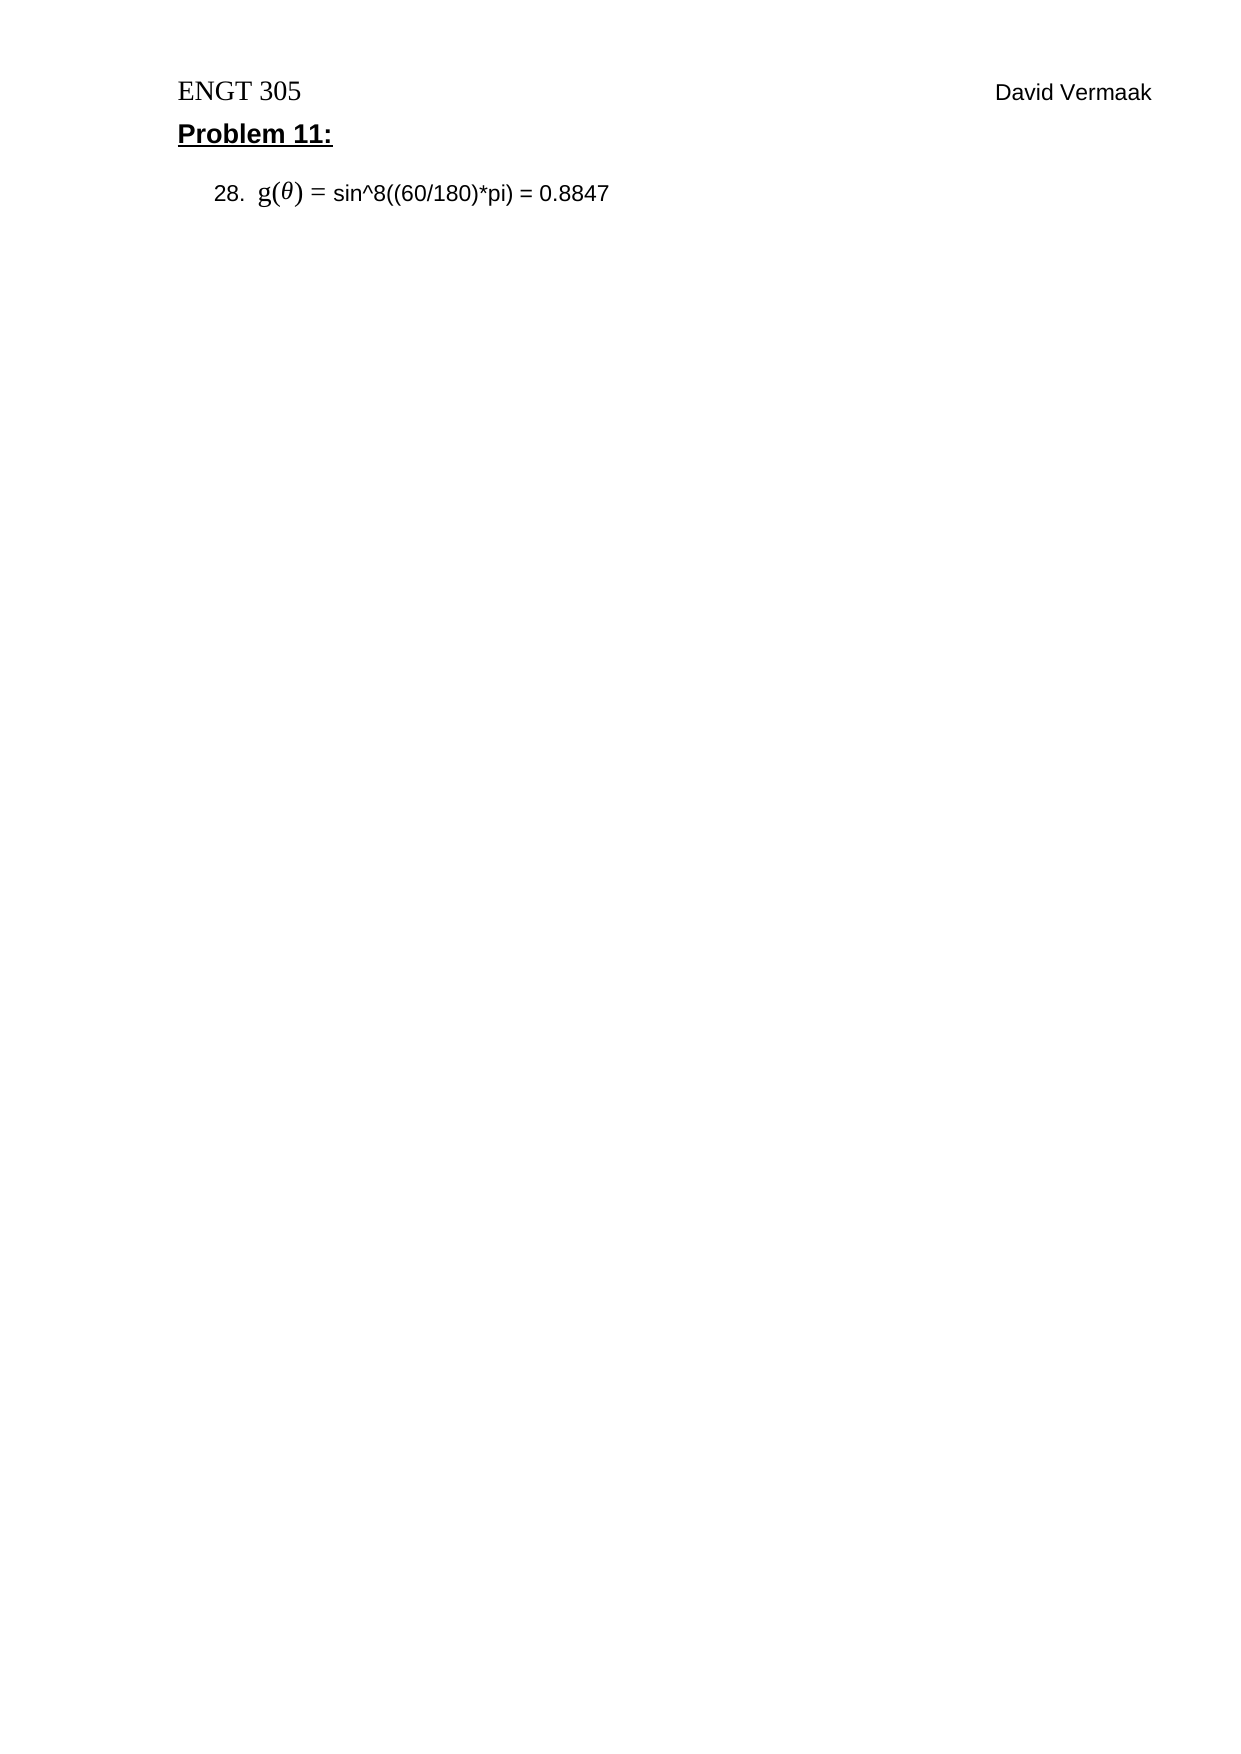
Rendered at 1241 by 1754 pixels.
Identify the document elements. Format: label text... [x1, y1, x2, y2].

subtitle Problem 11: [177, 118, 1152, 149]
list g() = sin^8((60/180)*pi) = 0.8847 [213, 175, 1152, 207]
